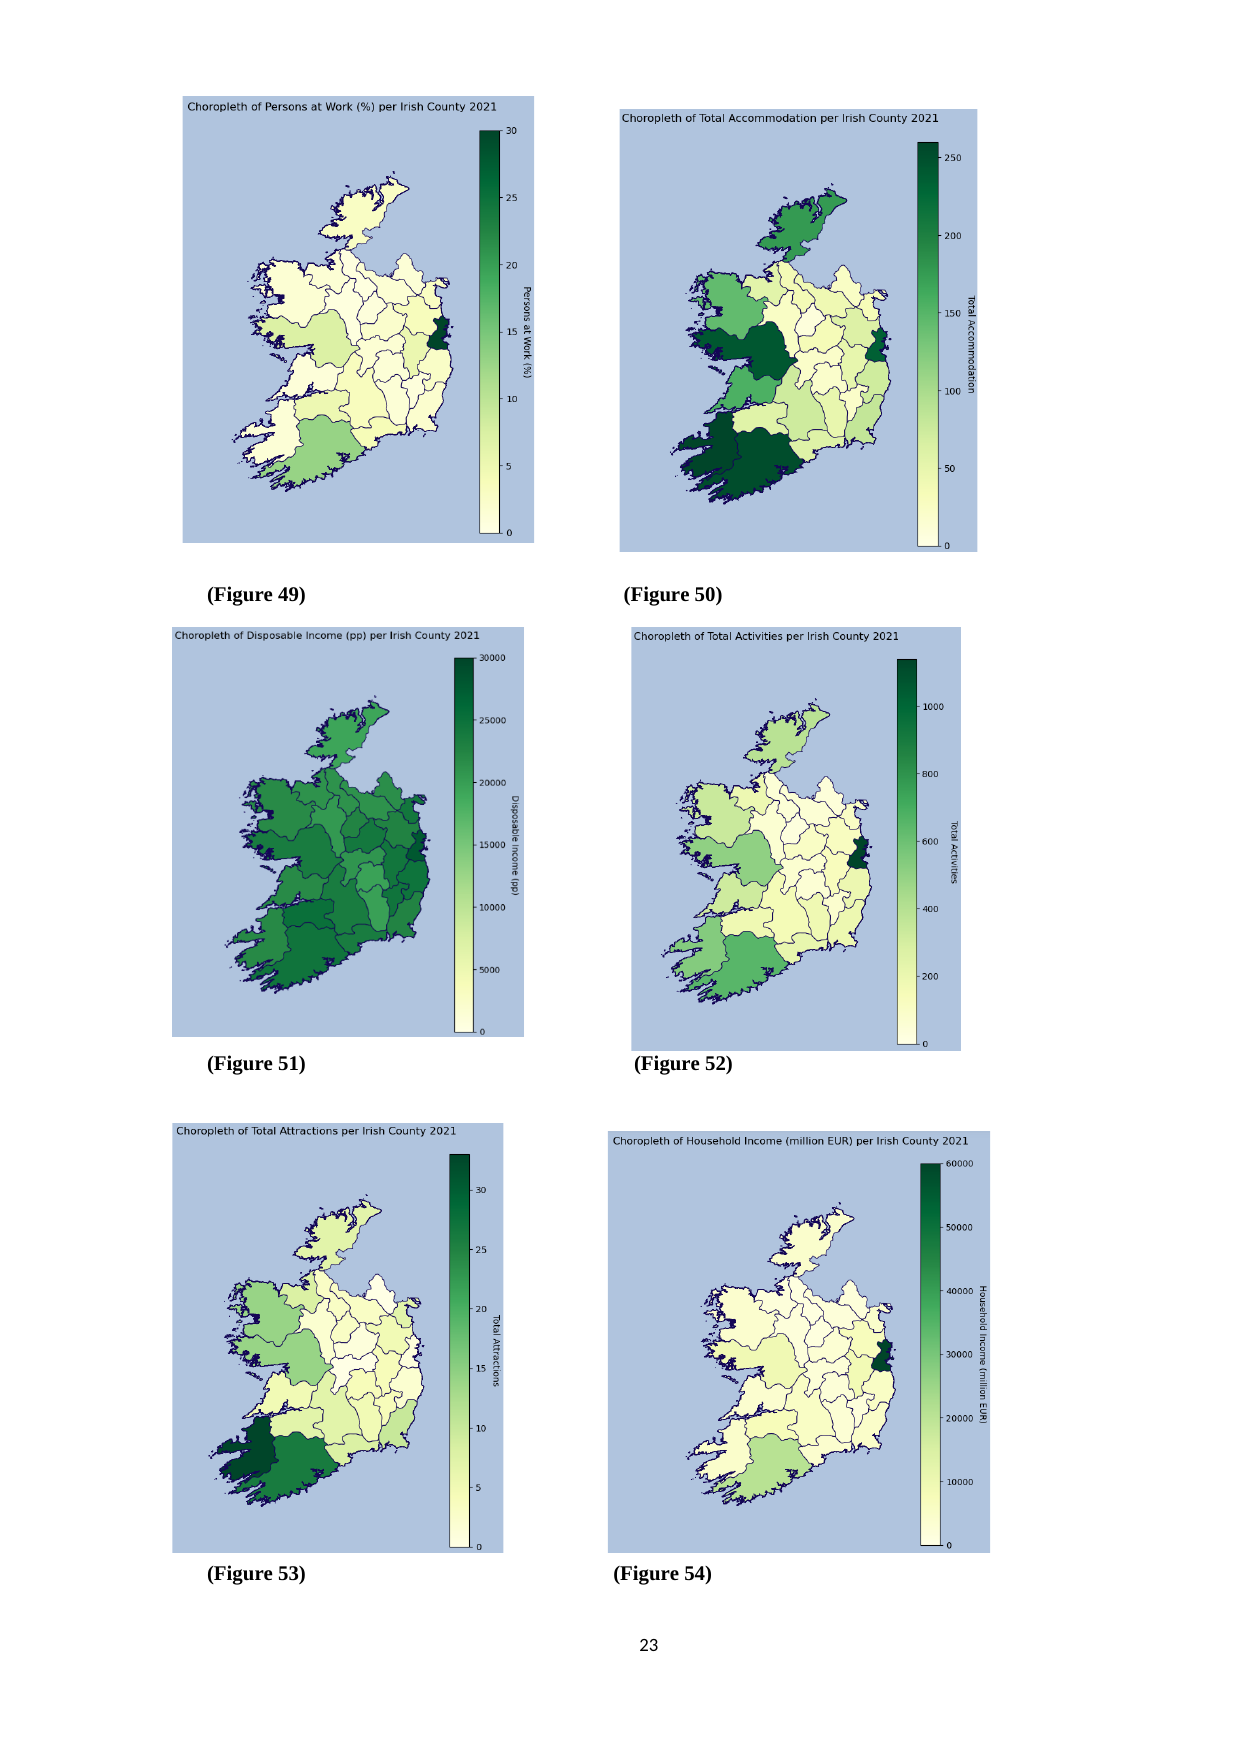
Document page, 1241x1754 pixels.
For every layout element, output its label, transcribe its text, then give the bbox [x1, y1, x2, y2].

picture [172, 1123, 504, 1553]
picture [182, 95, 535, 543]
picture [619, 109, 978, 552]
text (Figure 49) (Figure 50) [207, 582, 1090, 606]
picture [631, 627, 961, 1051]
picture [172, 627, 525, 1037]
picture [607, 1131, 991, 1553]
